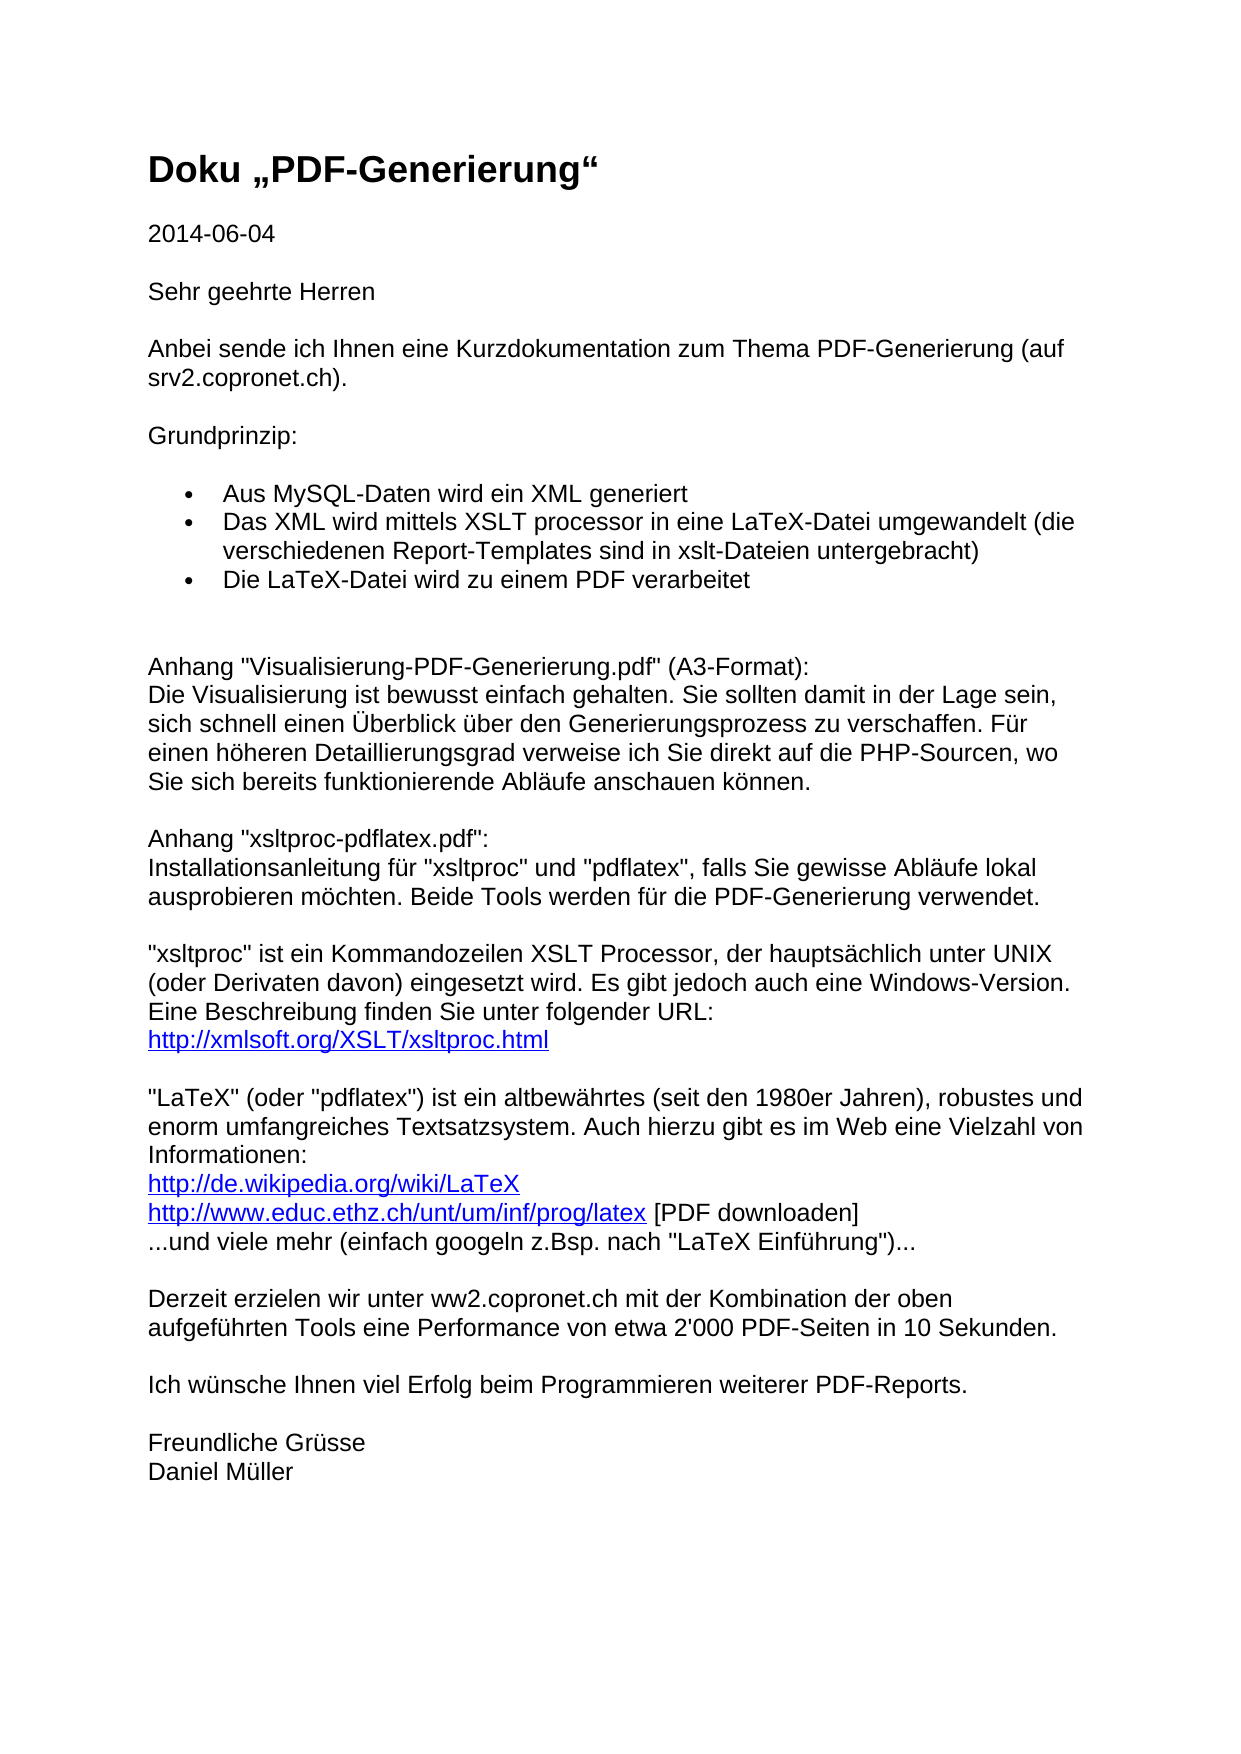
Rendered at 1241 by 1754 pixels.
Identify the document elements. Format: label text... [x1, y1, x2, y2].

list Das XML wird mittels XSLT processor in eine LaTeX-Datei umgewandelt (die verschiedenen Report-Templates sind in xslt-Dateien untergebracht) [185, 507, 1093, 565]
text Doku „PDF-Generierung“ [148, 148, 1093, 191]
text Sehr geehrte Herren Anbei sende ich Ihnen eine Kurzdokumentation zum Thema PDF-Generierung (auf srv2.copronet.ch). Grundprinzip: [148, 277, 1093, 449]
text Anhang "Visualisierung-PDF-Generierung.pdf" (A3-Format): Die Visualisierung ist bewusst einfach gehalten. Sie sollten damit in der Lage sein, sich schnell einen Überblick über den Generierungsprozess zu verschaffen. Für einen höheren Detaillierungsgrad verweise ich Sie direkt auf die PHP-Sourcen, wo Sie sich bereits funktionierende Abläufe anschauen können. Anhang "xsltproc-pdflatex.pdf": Installationsanleitung für "xsltproc" und "pdflatex", falls Sie gewisse Abläufe lokal ausprobieren möchten. Beide Tools werden für die PDF-Generierung verwendet. "xsltproc" ist ein Kommandozeilen XSLT Processor, der hauptsächlich unter UNIX (oder Derivaten davon) eingesetzt wird. Es gibt jedoch auch eine Windows-Version. Eine Beschreibung finden Sie unter folgender URL: http://xmlsoft.org/XSLT/xsltproc.html "LaTeX" (oder "pdflatex") ist ein altbewährtes (seit den 1980er Jahren), robustes und enorm umfangreiches Textsatzsystem. Auch hierzu gibt es im Web eine Vielzahl von Informationen: http://de.wikipedia.org/wiki/LaTeX http://www.educ.ethz.ch/unt/um/inf/prog/latex [PDF downloaden] ...und viele mehr (einfach googeln z.Bsp. nach "LaTeX Einführung")... Derzeit erzielen wir unter ww2.copronet.ch mit der Kombination der oben aufgeführten Tools eine Performance von etwa 2'000 PDF-Seiten in 10 Sekunden. Ich wünsche Ihnen viel Erfolg beim Programmieren weiterer PDF-Reports. Freundliche Grüsse Daniel Müller [148, 623, 1093, 1514]
list Die LaTeX-Datei wird zu einem PDF verarbeitet [185, 565, 1093, 594]
list Aus MySQL-Daten wird ein XML generiert [185, 479, 1093, 507]
text 2014-06-04 [148, 219, 1093, 248]
